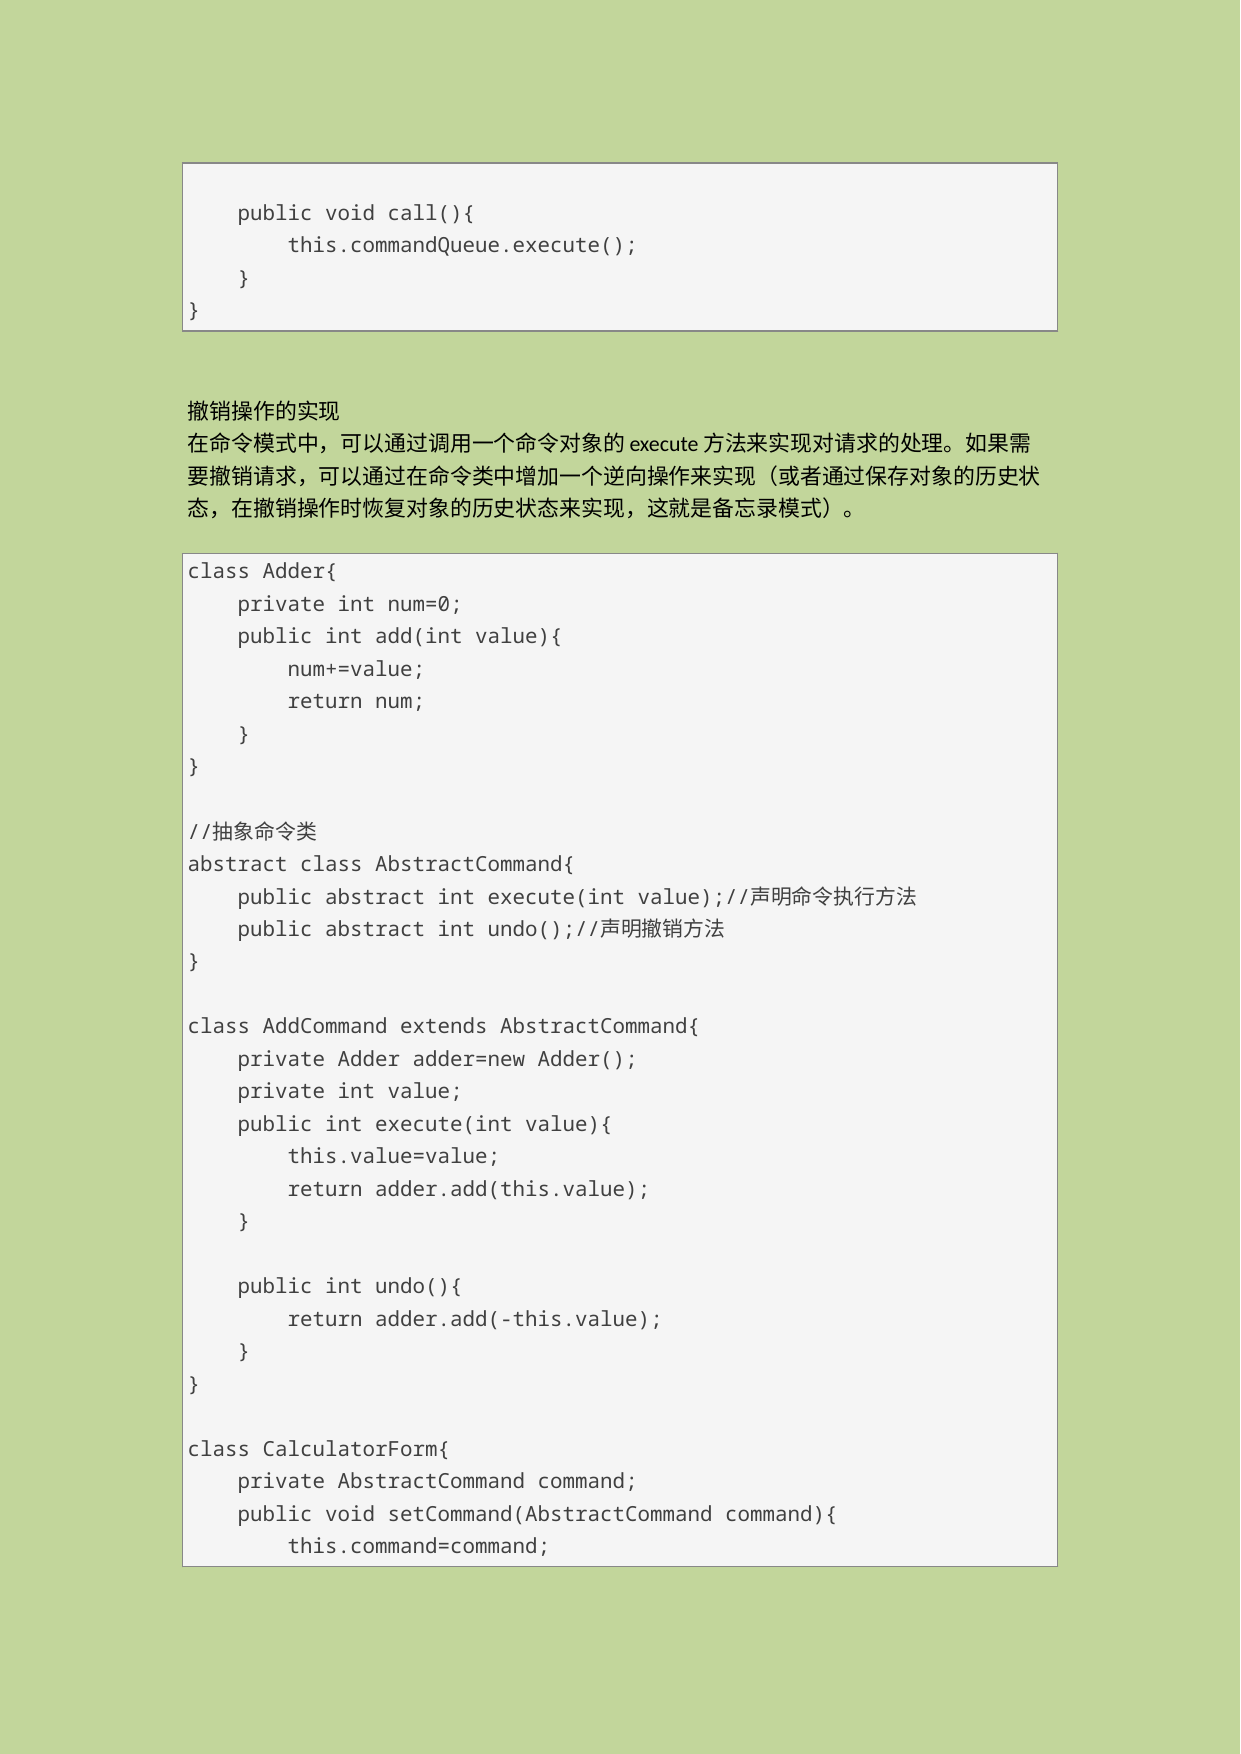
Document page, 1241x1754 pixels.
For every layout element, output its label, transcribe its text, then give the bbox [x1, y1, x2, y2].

text 撤销操作的实现 [187, 393, 1053, 426]
text 在命令模式中，可以通过调用一个命令对象的execute方法来实现对请求的处理。如果需要撤销请求，可以通过在命令类中增加一个逆向操作来实现（或者通过保存对象的历史状态，在撤销操作时恢复对象的历史状态来实现，这就是备忘录模式）。 [187, 426, 1053, 523]
